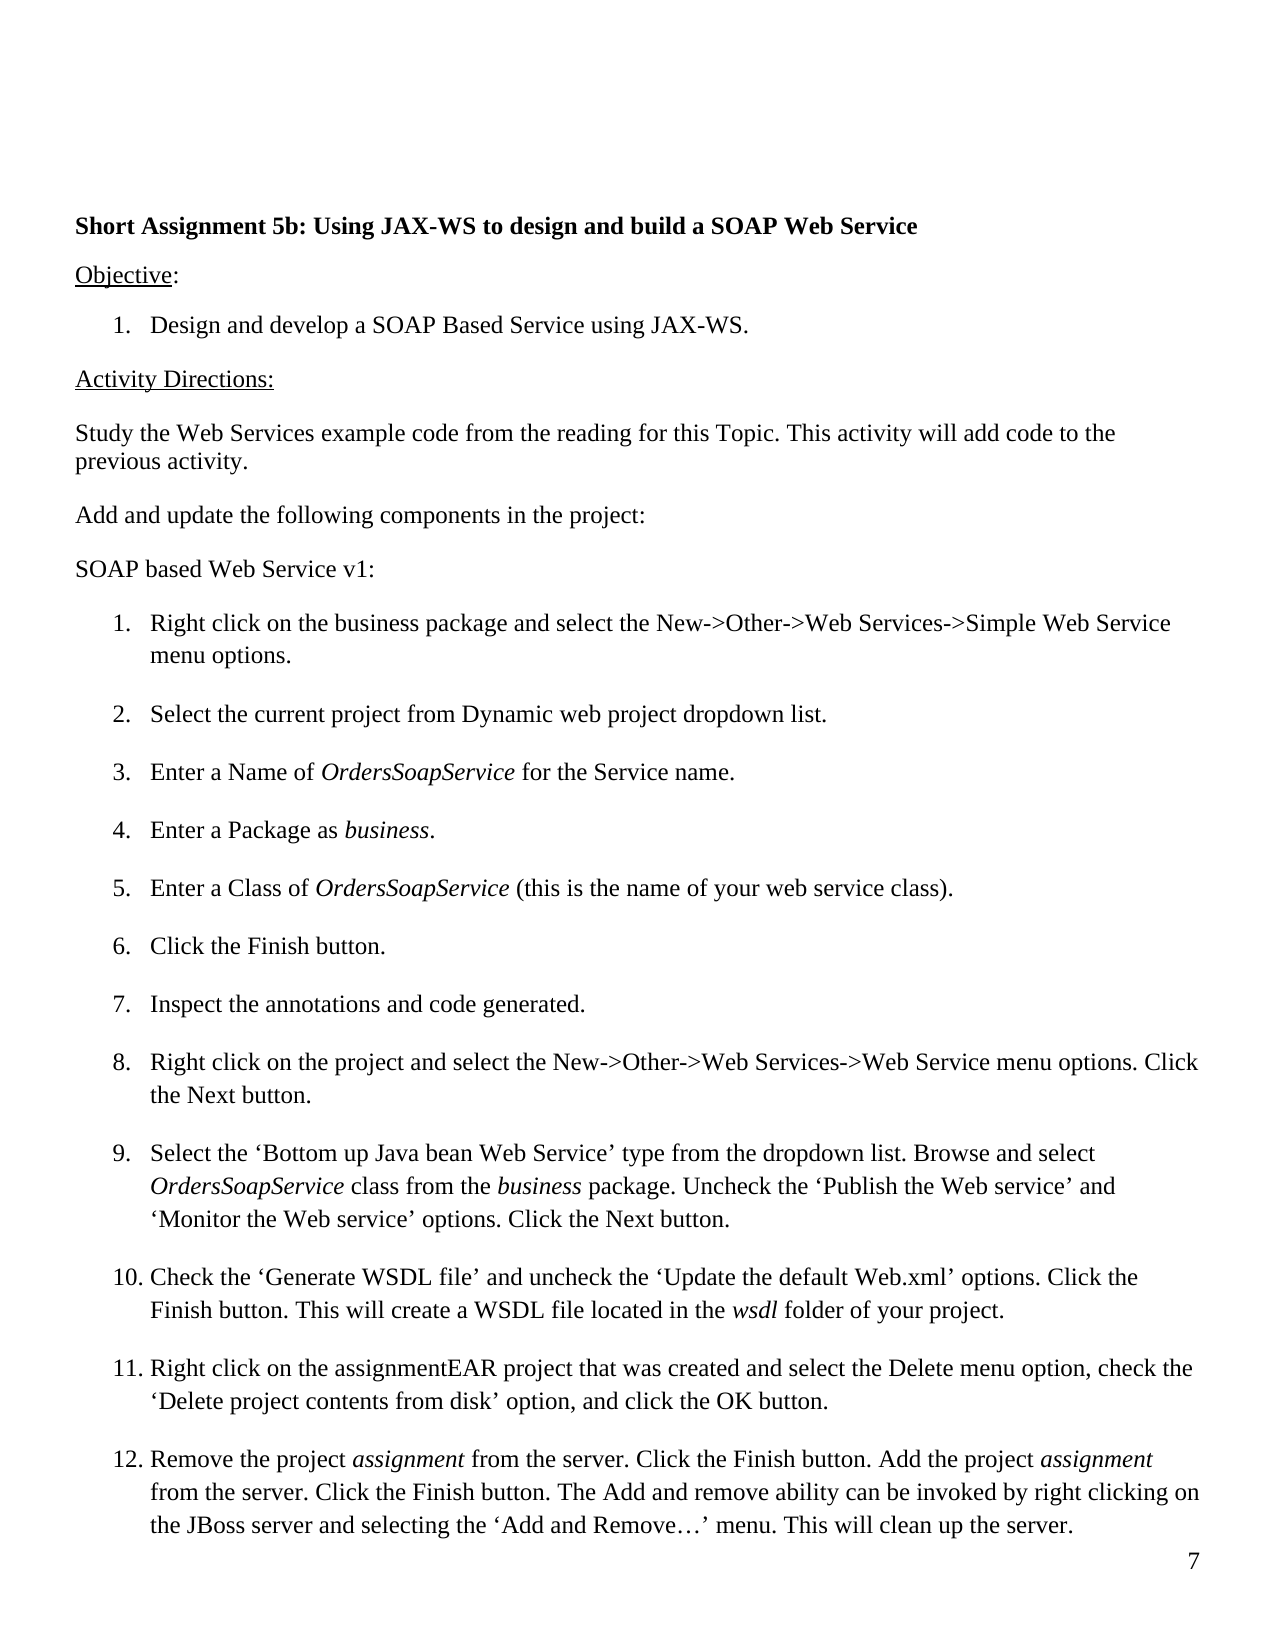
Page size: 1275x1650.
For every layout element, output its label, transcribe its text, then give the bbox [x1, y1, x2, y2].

list Check the ‘Generate WSDL file’ and uncheck the ‘Update the default Web.xml’ options. Click the Finish button. This will create a WSDL file located in the wsdl folder of your project. [112, 1262, 1200, 1324]
list Click the Finish button. [112, 931, 1200, 959]
text Objective: [75, 260, 1200, 289]
list Right click on the assignmentEAR project that was created and select the Delete menu option, check the ‘Delete project contents from disk’ option, and click the OK button. [112, 1353, 1200, 1415]
list Inspect the annotations and code generated. [112, 989, 1200, 1017]
text Study the Web Services example code from the reading for this Topic. This activity will add code to the previous activity. [75, 418, 1200, 475]
list Enter a Class of OrdersSoapService (this is the name of your web service class). [112, 873, 1200, 901]
text Activity Directions: [75, 364, 1200, 393]
list Select the current project from Dynamic web project dropdown list. [112, 699, 1200, 727]
list Select the ‘Bottom up Java bean Web Service’ type from the dropdown list. Browse and select OrdersSoapService class from the business package. Uncheck the ‘Publish the Web service’ and ‘Monitor the Web service’ options. Click the Next button. [112, 1138, 1200, 1233]
list Enter a Package as business. [112, 815, 1200, 843]
text SOAP based Web Service v1: [75, 554, 1200, 583]
list Remove the project assignment from the server. Click the Finish button. Add the project assignment from the server. Click the Finish button. The Add and remove ability can be invoked by right clicking on the JBoss server and selecting the ‘Add and Remove…’ menu. This will clean up the server. [112, 1444, 1200, 1539]
text Add and update the following components in the project: [75, 500, 1200, 529]
list Enter a Name of OrdersSoapService for the Service name. [112, 757, 1200, 785]
list Right click on the project and select the New->Other->Web Services->Web Service menu options. Click the Next button. [112, 1047, 1200, 1108]
text Short Assignment 5b: Using JAX-WS to design and build a SOAP Web Service [75, 211, 1200, 239]
list Right click on the business package and select the New->Other->Web Services->Simple Web Service menu options. [112, 608, 1200, 669]
list Design and develop a SOAP Based Service using JAX-WS. [112, 310, 1200, 339]
